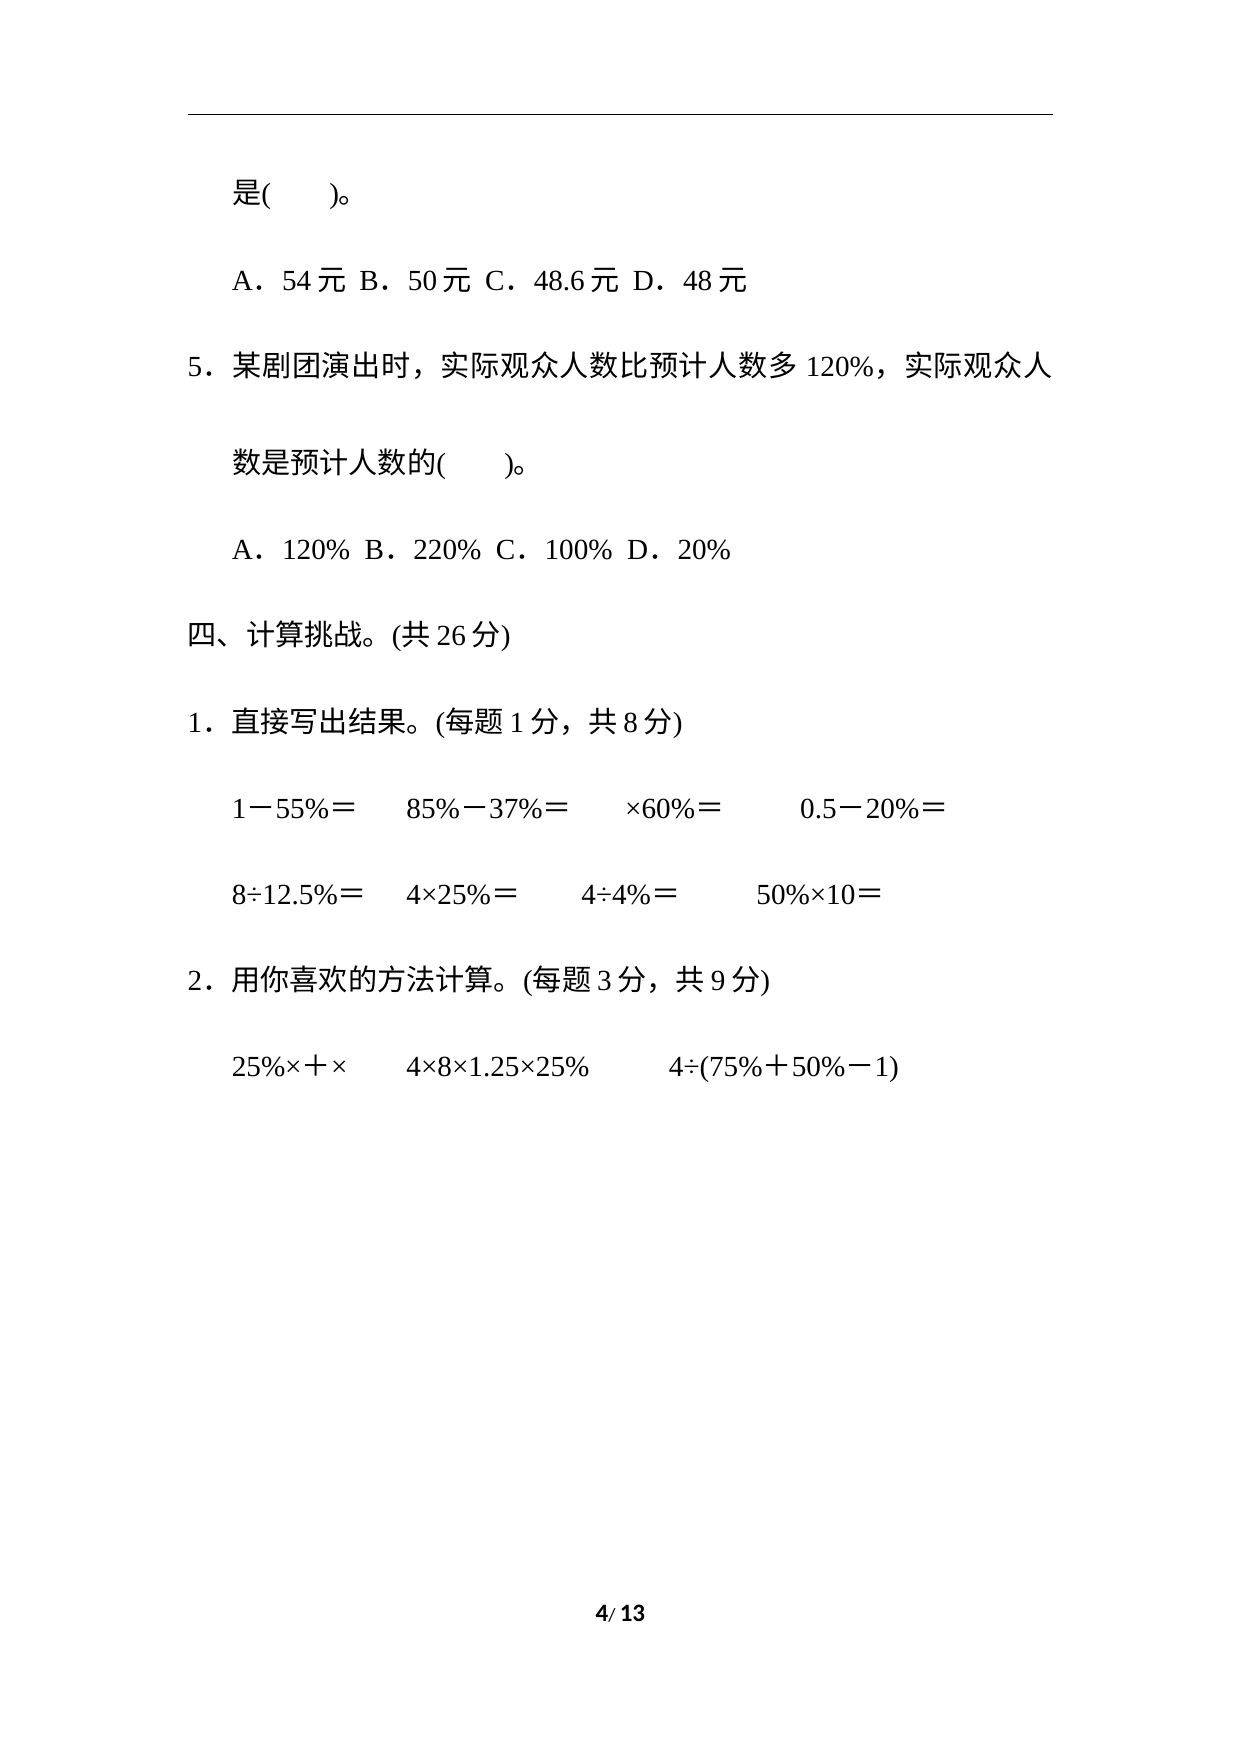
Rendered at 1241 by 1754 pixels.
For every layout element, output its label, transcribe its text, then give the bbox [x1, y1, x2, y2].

text 25%×＋× 4×8×1.25×25% 4÷(75%＋50%－1) [232, 1031, 1053, 1096]
text 8÷12.5%＝ 4×25%＝ 4÷4%＝ 50%×10＝ [232, 859, 1053, 924]
text 1．直接写出结果。(每题1分，共8分) [187, 687, 1053, 752]
text A．54元 B．50元 C．48.6元 D．48元 [232, 245, 1053, 310]
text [187, 158, 1053, 223]
text 2．用你喜欢的方法计算。(每题3分，共9分) [187, 945, 1053, 1010]
text A．120% B．220% C．100% D．20% [232, 514, 1053, 579]
text 1－55%＝ 85%－37%＝ ×60%＝ 0.5－20%＝ [232, 773, 1053, 838]
text 四、计算挑战。(共26分) [187, 601, 1053, 666]
text 5．某剧团演出时，实际观众人数比预计人数多120%，实际观众人数是预计人数的( )。 [187, 331, 1053, 493]
